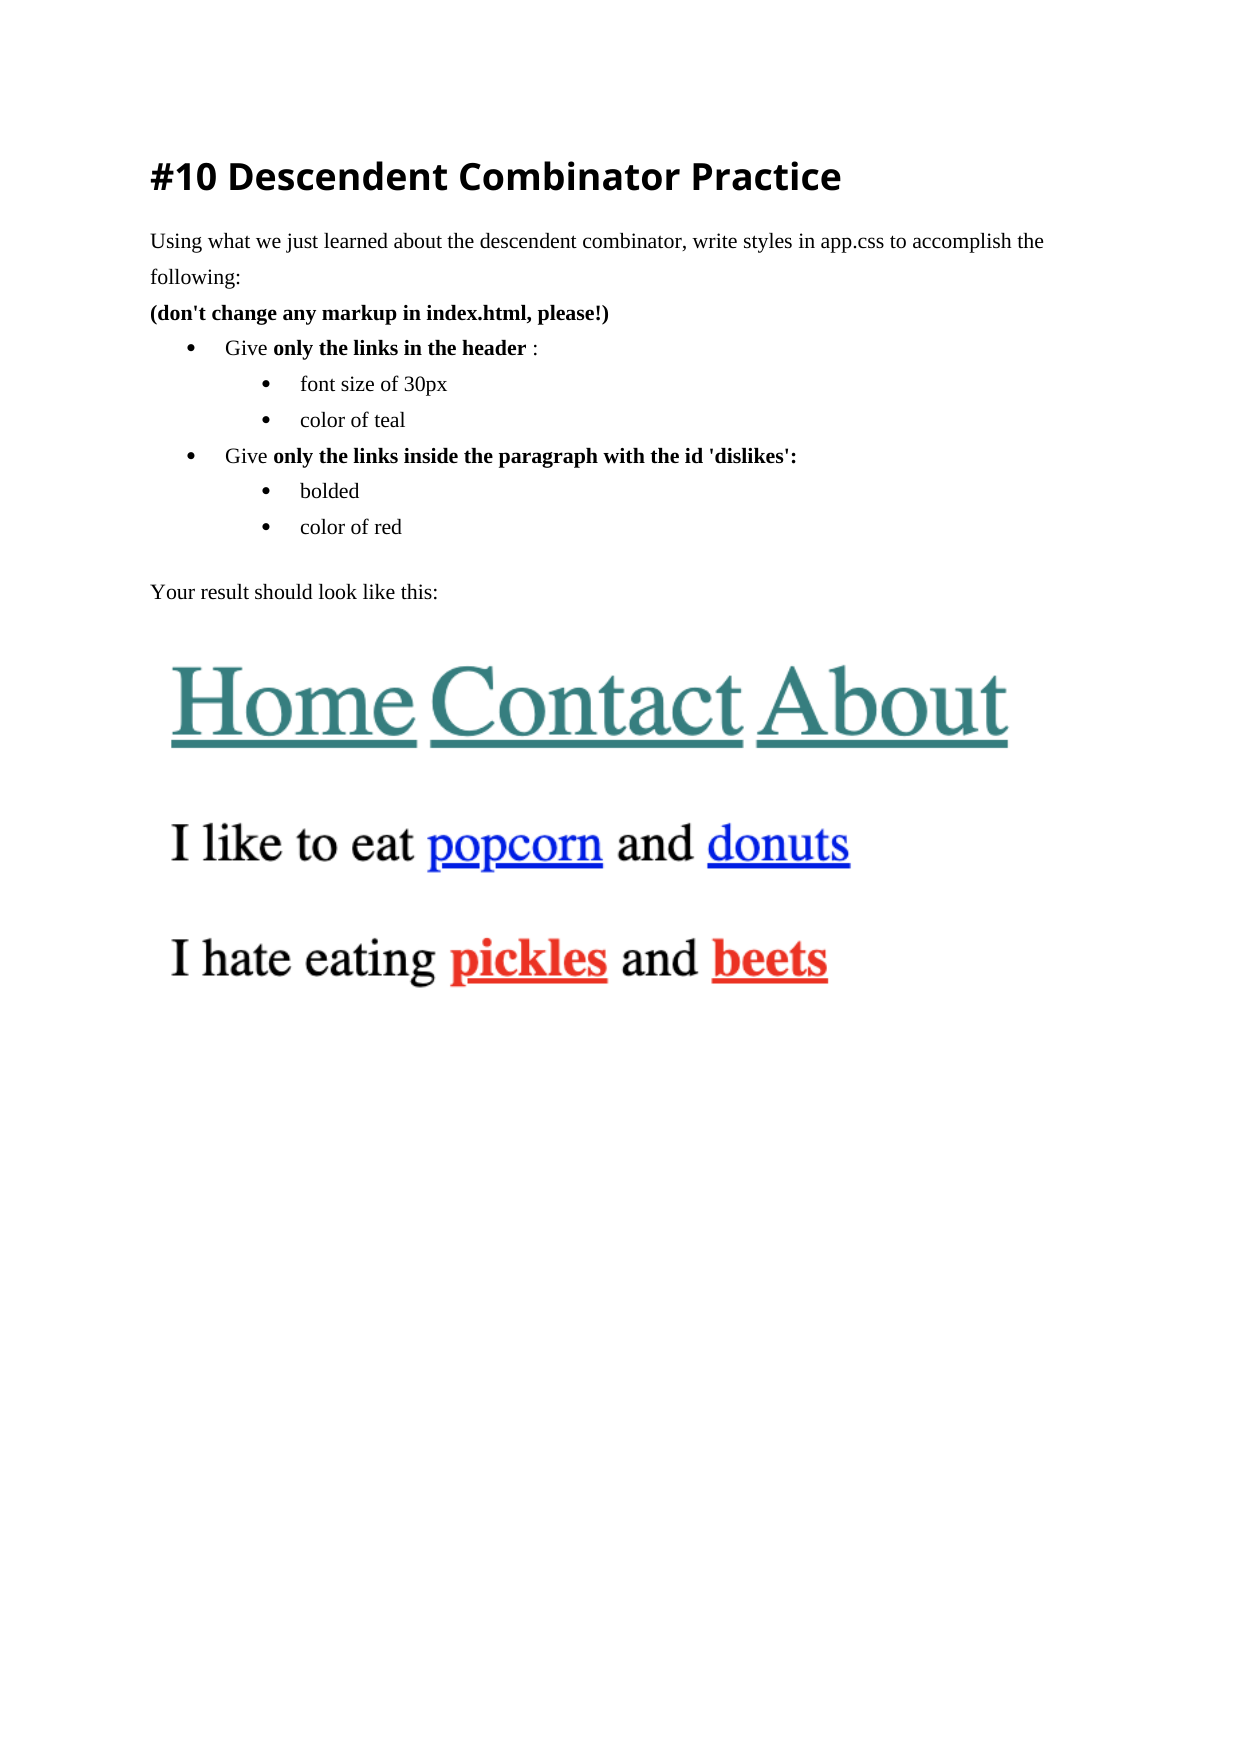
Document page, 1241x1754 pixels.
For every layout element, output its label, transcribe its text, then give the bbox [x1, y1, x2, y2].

text Using what we just learned about the descendent combinator, write styles in app.css to accomplish the following: [150, 218, 1090, 289]
text #10 Descendent Combinator Practice [150, 150, 1090, 201]
list font size of 30px [262, 361, 1090, 396]
picture [150, 633, 1091, 1064]
text Your result should look like this: [150, 568, 1090, 604]
list Give only the links inside the paragraph with the id 'dislikes': [187, 432, 1090, 468]
list bolded [262, 468, 1090, 503]
text (don't change any markup in index.html, please!) [150, 289, 1090, 325]
list color of teal [262, 396, 1090, 432]
list color of red [262, 503, 1090, 539]
list Give only the links in the header : [187, 325, 1090, 361]
